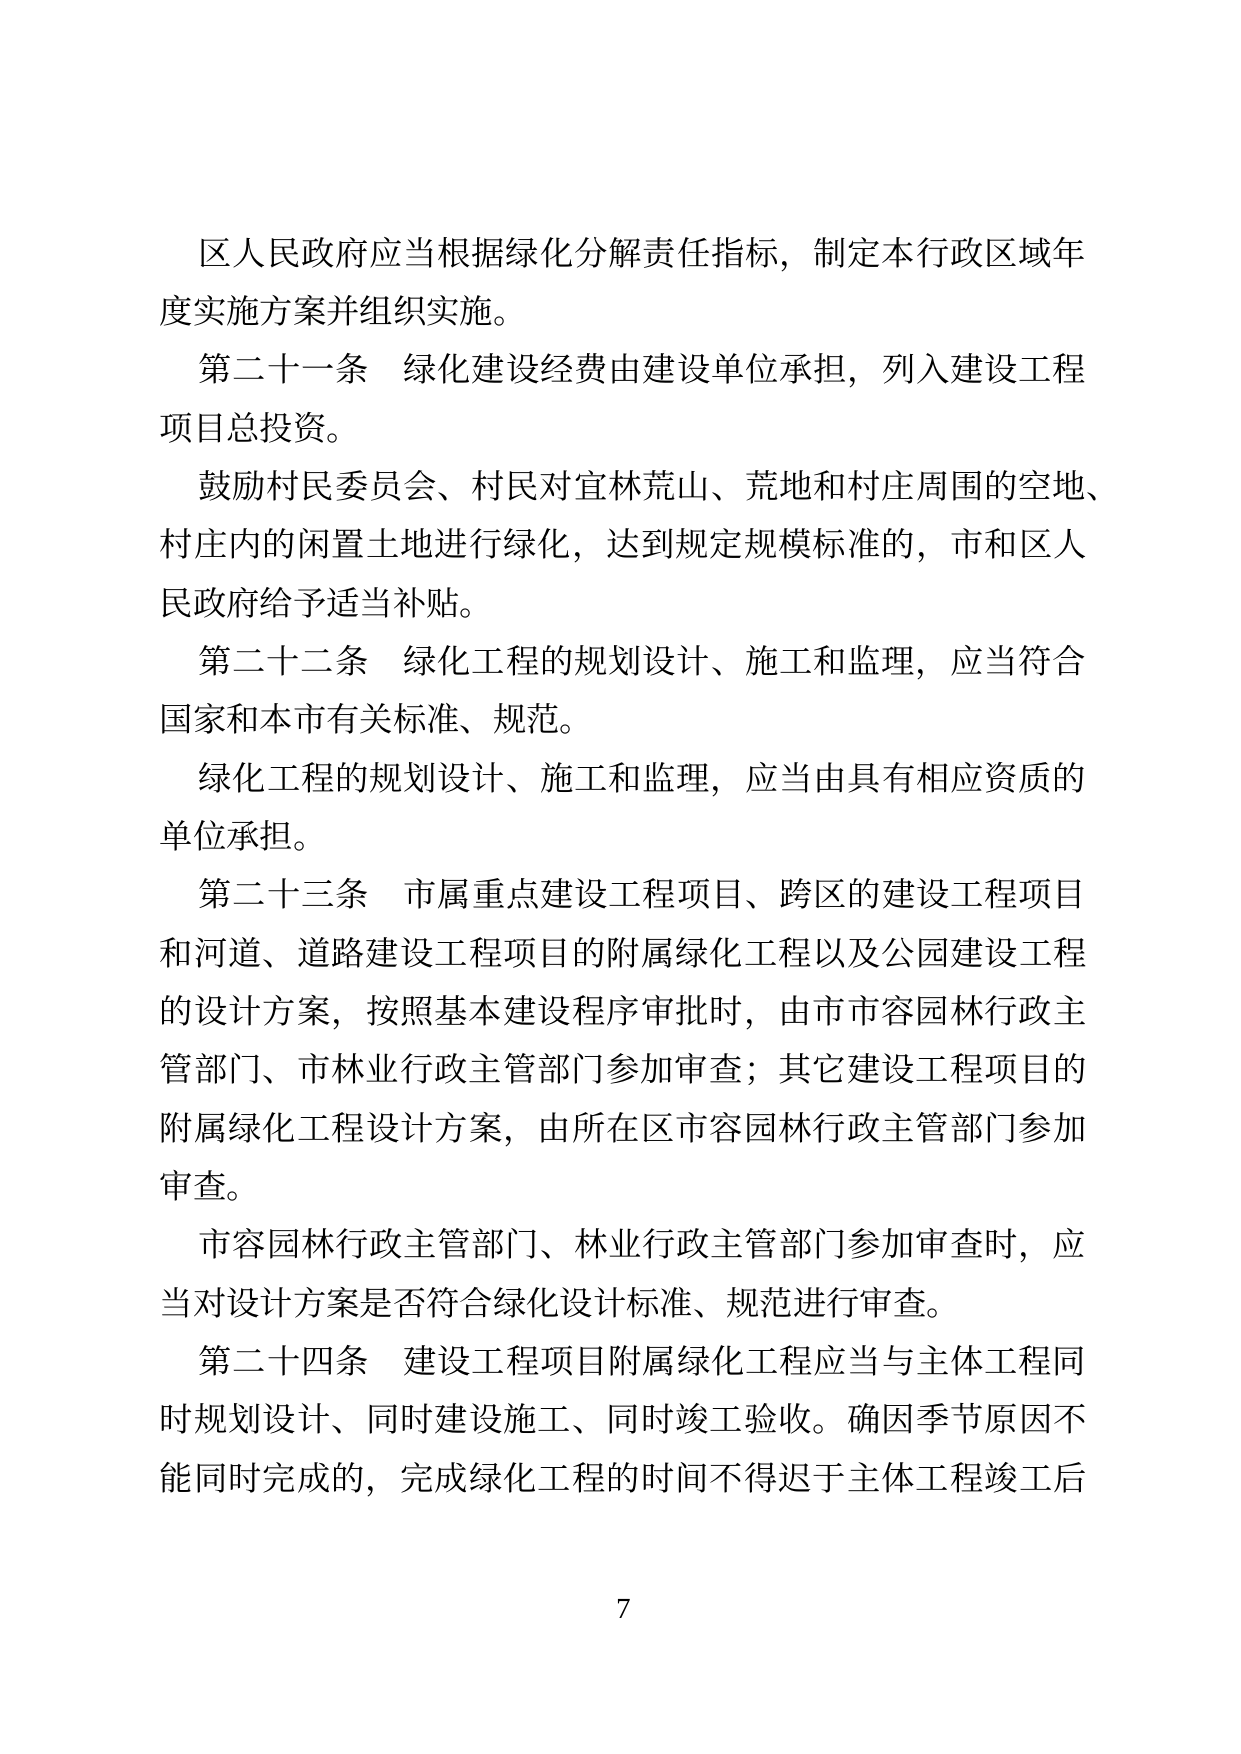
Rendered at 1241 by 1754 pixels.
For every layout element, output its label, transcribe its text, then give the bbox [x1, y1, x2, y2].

text 第二十二条 绿化工程的规划设计、施工和监理，应当符合国家和本市有关标准、规范。 [159, 627, 1087, 743]
text 鼓励村民委员会、村民对宜林荒山、荒地和村庄周围的空地、村庄内的闲置土地进行绿化，达到规定规模标准的，市和区人民政府给予适当补贴。 [159, 452, 1087, 627]
text 第二十三条 市属重点建设工程项目、跨区的建设工程项目和河道、道路建设工程项目的附属绿化工程以及公园建设工程的设计方案，按照基本建设程序审批时，由市市容园林行政主管部门、市林业行政主管部门参加审查；其它建设工程项目的附属绿化工程设计方案，由所在区市容园林行政主管部门参加审查。 [159, 860, 1087, 1210]
text 市容园林行政主管部门、林业行政主管部门参加审查时，应当对设计方案是否符合绿化设计标准、规范进行审查。 [159, 1210, 1087, 1327]
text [159, 1327, 1087, 1502]
text 绿化工程的规划设计、施工和监理，应当由具有相应资质的单位承担。 [159, 743, 1087, 860]
text 区人民政府应当根据绿化分解责任指标，制定本行政区域年度实施方案并组织实施。 [159, 218, 1087, 335]
text 第二十一条 绿化建设经费由建设单位承担，列入建设工程项目总投资。 [159, 335, 1087, 452]
